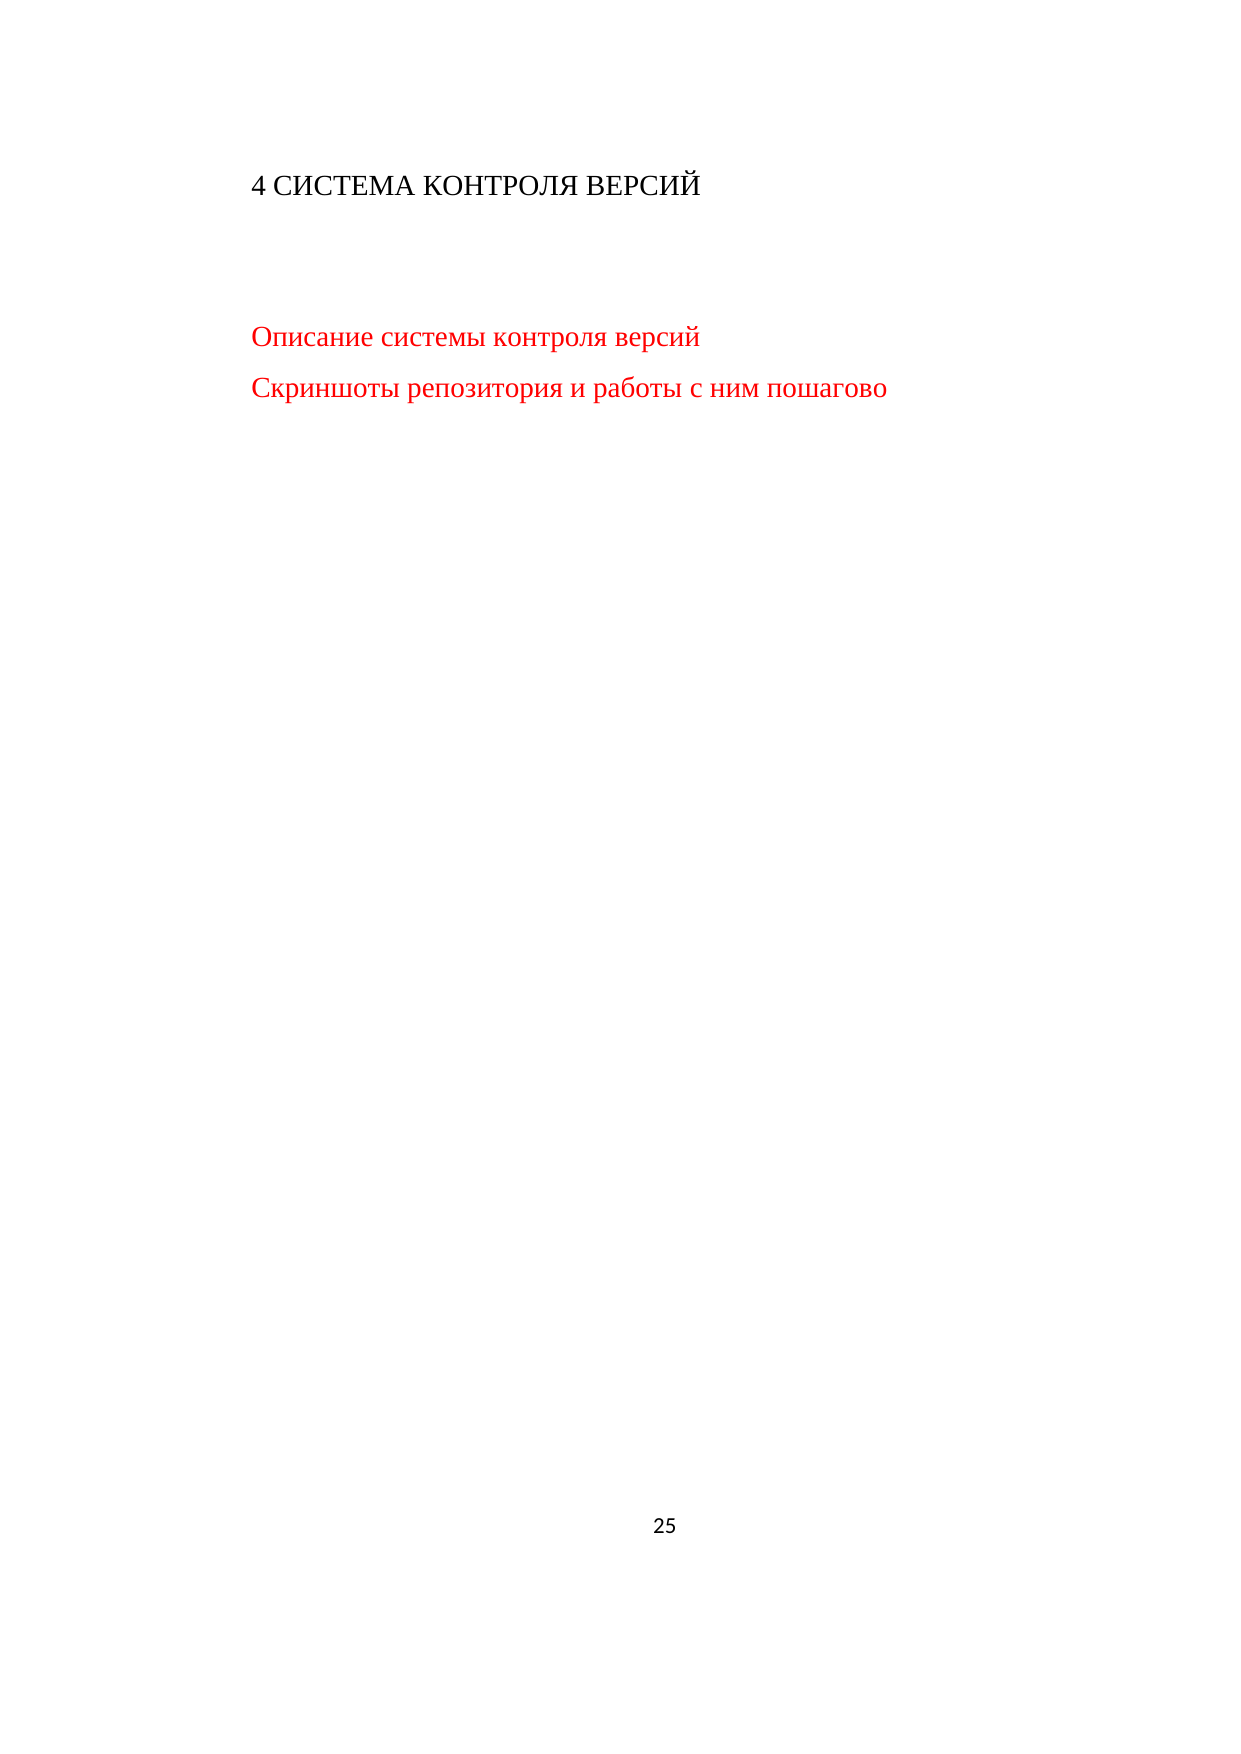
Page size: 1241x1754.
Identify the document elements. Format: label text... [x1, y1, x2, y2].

text 4 система контроля версий [177, 168, 1152, 202]
text Описание системы контроля версий [177, 319, 1152, 353]
text Скриншоты репозитория и работы с ним пошагово [177, 370, 1152, 403]
